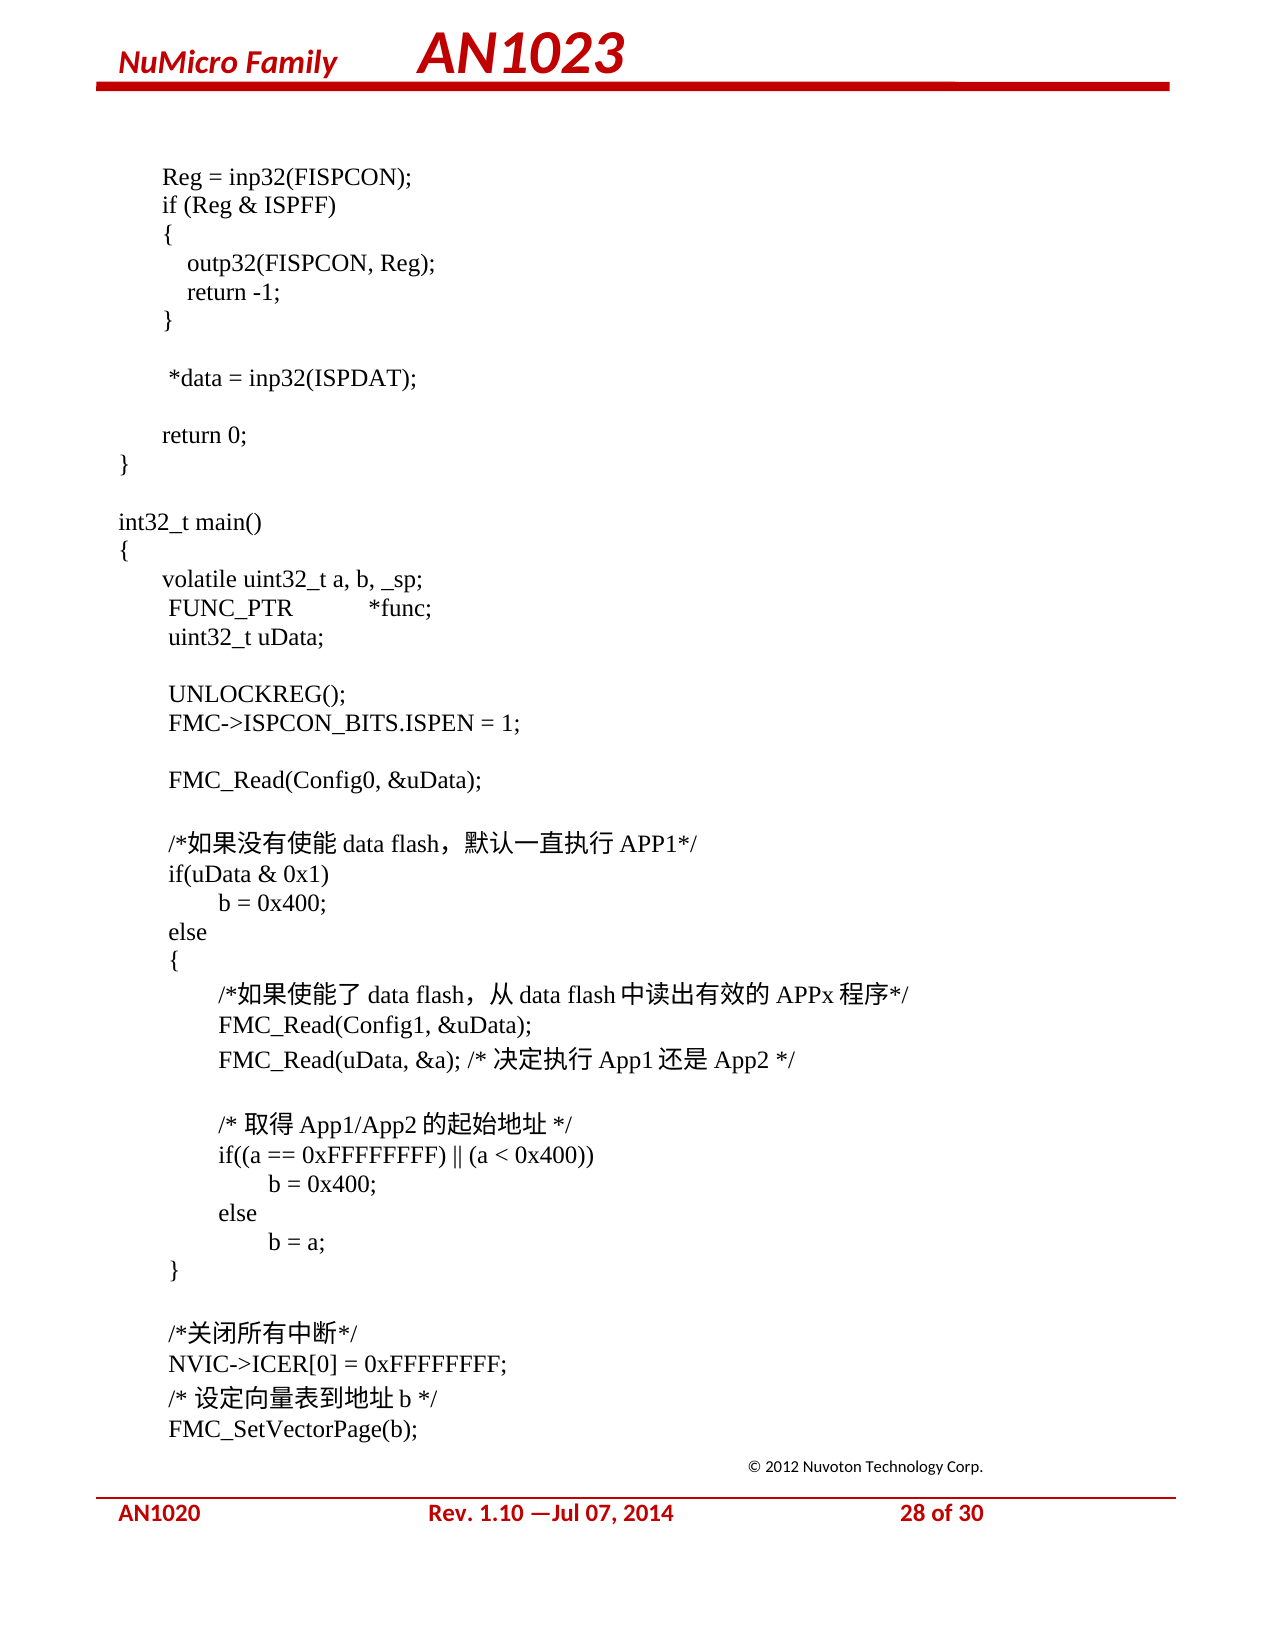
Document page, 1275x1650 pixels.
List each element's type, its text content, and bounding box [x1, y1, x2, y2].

text { [118, 219, 1157, 248]
text /*如果使能了data flash，从data flash中读出有效的APPx程序*/ [118, 974, 1157, 1011]
text FUNC_PTR *func; [118, 593, 1157, 622]
text FMC->ISPCON_BITS.ISPEN = 1; [118, 708, 1157, 737]
text } [118, 449, 1157, 478]
text /* 设定向量表到地址b */ [118, 1378, 1157, 1414]
text *data = inp32(ISPDAT); [118, 363, 1157, 392]
text int32_t main() [118, 507, 1157, 536]
text { [118, 946, 1157, 974]
text FMC_Read(Config0, &uData); [118, 766, 1157, 794]
text volatile uint32_t a, b, _sp; [118, 564, 1157, 593]
text { [118, 536, 1157, 564]
text UNLOCKREG(); [118, 679, 1157, 708]
text /* 取得App1/App2的起始地址 */ [168, 1104, 1157, 1141]
text b = 0x400; [118, 1169, 1157, 1198]
text b = 0x400; [118, 888, 1157, 917]
text } [118, 306, 1157, 334]
text b = a; [118, 1227, 1157, 1256]
text NVIC->ICER[0] = 0xFFFFFFFF; [118, 1349, 1157, 1378]
text else [118, 1198, 1157, 1227]
text return 0; [118, 421, 1157, 449]
text FMC_Read(Config1, &uData); [168, 1011, 1157, 1039]
text } [118, 1256, 1157, 1284]
text FMC_Read(uData, &a); /* 决定执行App1还是App2 */ [118, 1039, 1157, 1076]
text return -1; [118, 277, 1157, 306]
text if (Reg & ISPFF) [118, 191, 1157, 219]
text /*关闭所有中断*/ [118, 1313, 1157, 1349]
text uint32_t uData; [118, 622, 1157, 651]
text outp32(FISPCON, Reg); [118, 248, 1157, 277]
text if(uData & 0x1) [118, 859, 1157, 888]
text FMC_SetVectorPage(b); [118, 1414, 1157, 1443]
text if((a == 0xFFFFFFFF) || (a < 0x400)) [118, 1141, 1157, 1169]
text /*如果没有使能data flash，默认一直执行APP1*/ [118, 823, 1157, 859]
text else [118, 917, 1157, 946]
text Reg = inp32(FISPCON); [118, 162, 1157, 191]
